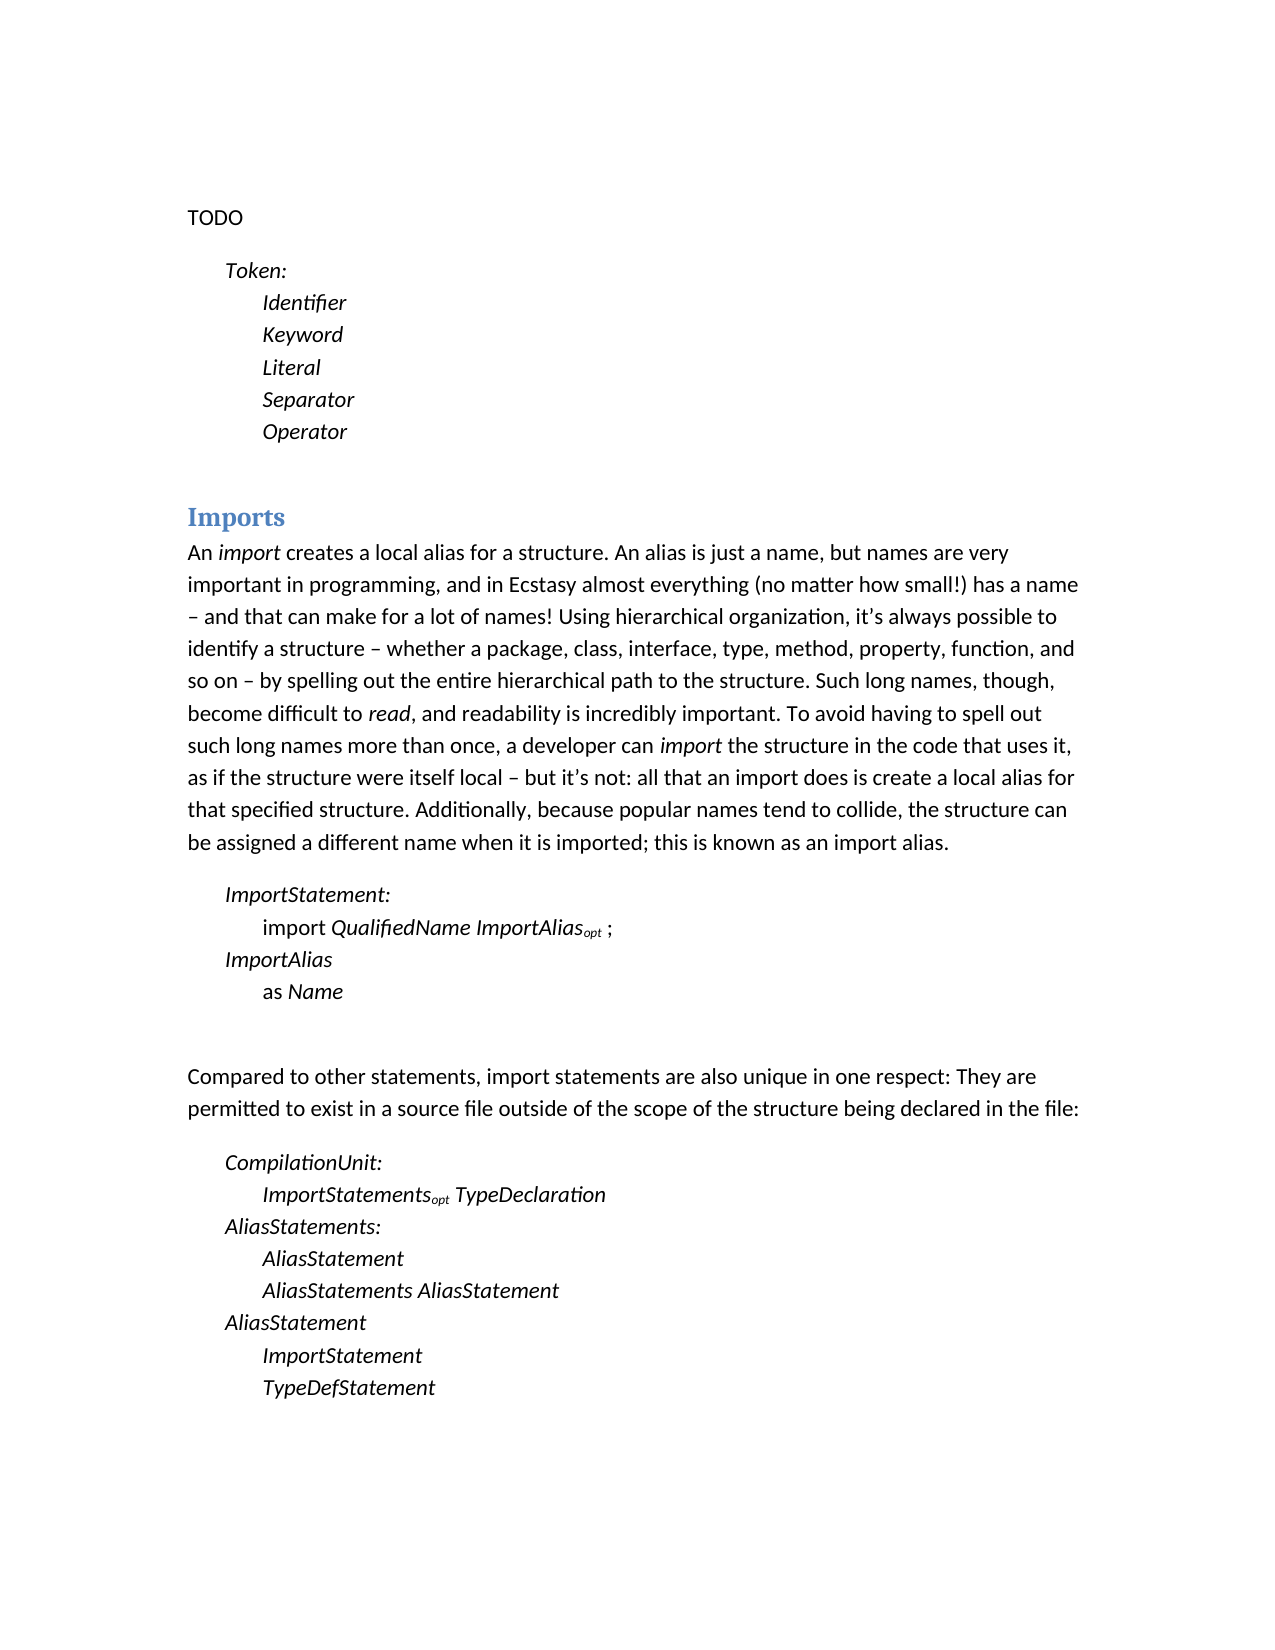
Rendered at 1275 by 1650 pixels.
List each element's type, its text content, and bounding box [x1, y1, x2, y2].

text CompilationUnit: [225, 1148, 1087, 1176]
subtitle Imports [187, 502, 1087, 533]
text Token: [225, 256, 1087, 284]
text AliasStatement [225, 1244, 1087, 1272]
text AliasStatements AliasStatement [225, 1276, 1087, 1304]
text Operator [262, 417, 1087, 445]
text Keyword [262, 320, 1087, 348]
text TODO [187, 203, 1087, 231]
text Compared to other statements, import statements are also unique in one respect: They are permitted to exist in a source file outside of the scope of the structure being declared in the file: [187, 1062, 1087, 1123]
text Literal [262, 353, 1087, 381]
text Identifier [262, 288, 1087, 316]
text An import creates a local alias for a structure. An alias is just a name, but names are very important in programming, and in Ecstasy almost everything (no matter how small!) has a name – and that can make for a lot of names! Using hierarchical organization, it’s always possible to identify a structure – whether a package, class, interface, type, method, property, function, and so on – by spelling out the entire hierarchical path to the structure. Such long names, though, become difficult to read, and readability is incredibly important. To avoid having to spell out such long names more than once, a developer can import the structure in the code that uses it, as if the structure were itself local – but it’s not: all that an import does is create a local alias for that specified structure. Additionally, because popular names tend to collide, the structure can be assigned a different name when it is imported; this is known as an import alias. [187, 538, 1087, 856]
text TypeDefStatement [225, 1373, 1087, 1401]
text ImportStatement: [225, 881, 1087, 909]
text as Name [262, 977, 1087, 1005]
text ImportStatement [225, 1341, 1087, 1369]
text AliasStatement [225, 1308, 1087, 1337]
text ImportAlias [225, 945, 1087, 973]
text ImportStatementsopt TypeDeclaration [225, 1180, 1087, 1208]
text AliasStatements: [225, 1212, 1087, 1240]
text Separator [262, 385, 1087, 413]
text import QualifiedName ImportAliasopt ; [262, 913, 1087, 941]
